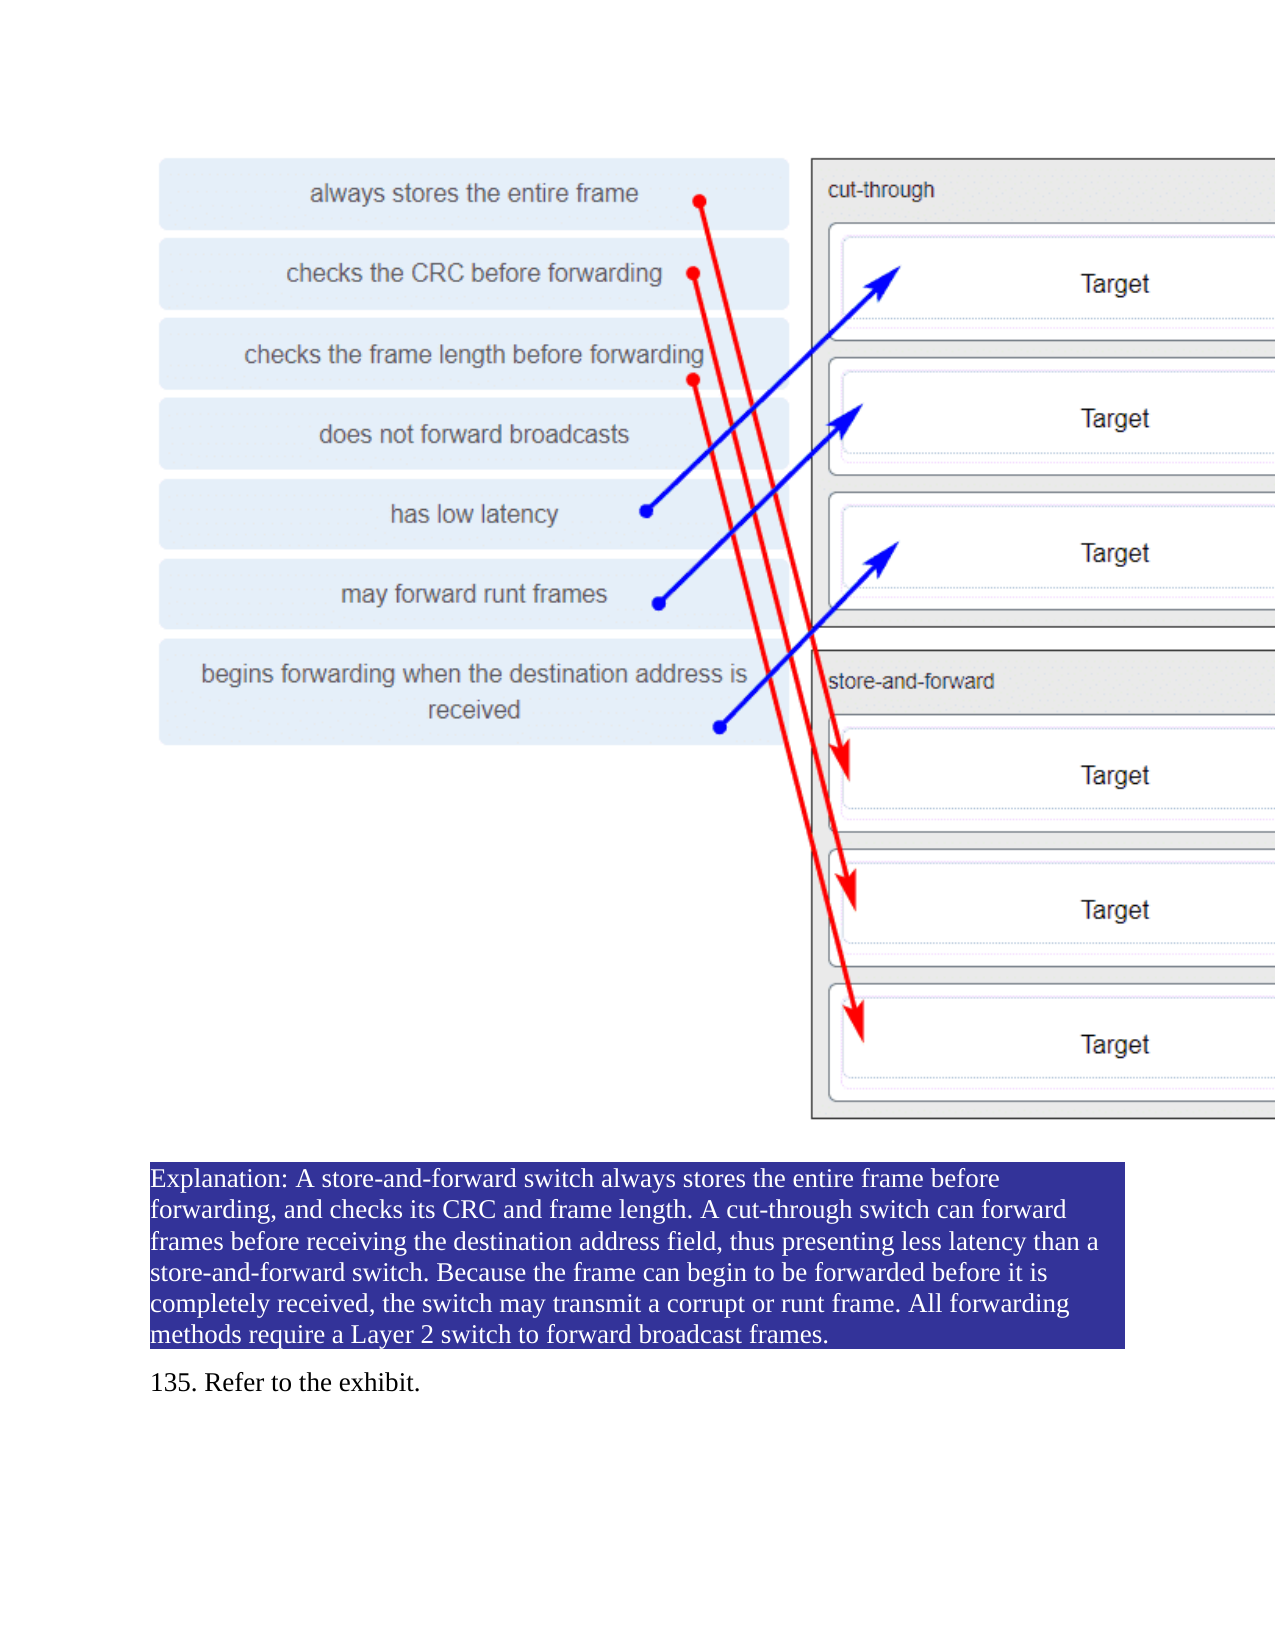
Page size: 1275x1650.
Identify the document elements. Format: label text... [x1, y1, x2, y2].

text 135. Refer to the exhibit. [150, 1366, 1125, 1397]
picture [150, 150, 1275, 1132]
text Explanation: A store-and-forward switch always stores the entire frame before forwarding, and checks its CRC and frame length. A cut-through switch can forward frames before receiving the destination address field, thus presenting less latency than a store-and-forward switch. Because the frame can begin to be forwarded before it is completely received, the switch may transmit a corrupt or runt frame. All forwarding methods require a Layer 2 switch to forward broadcast frames. [150, 1162, 1125, 1349]
